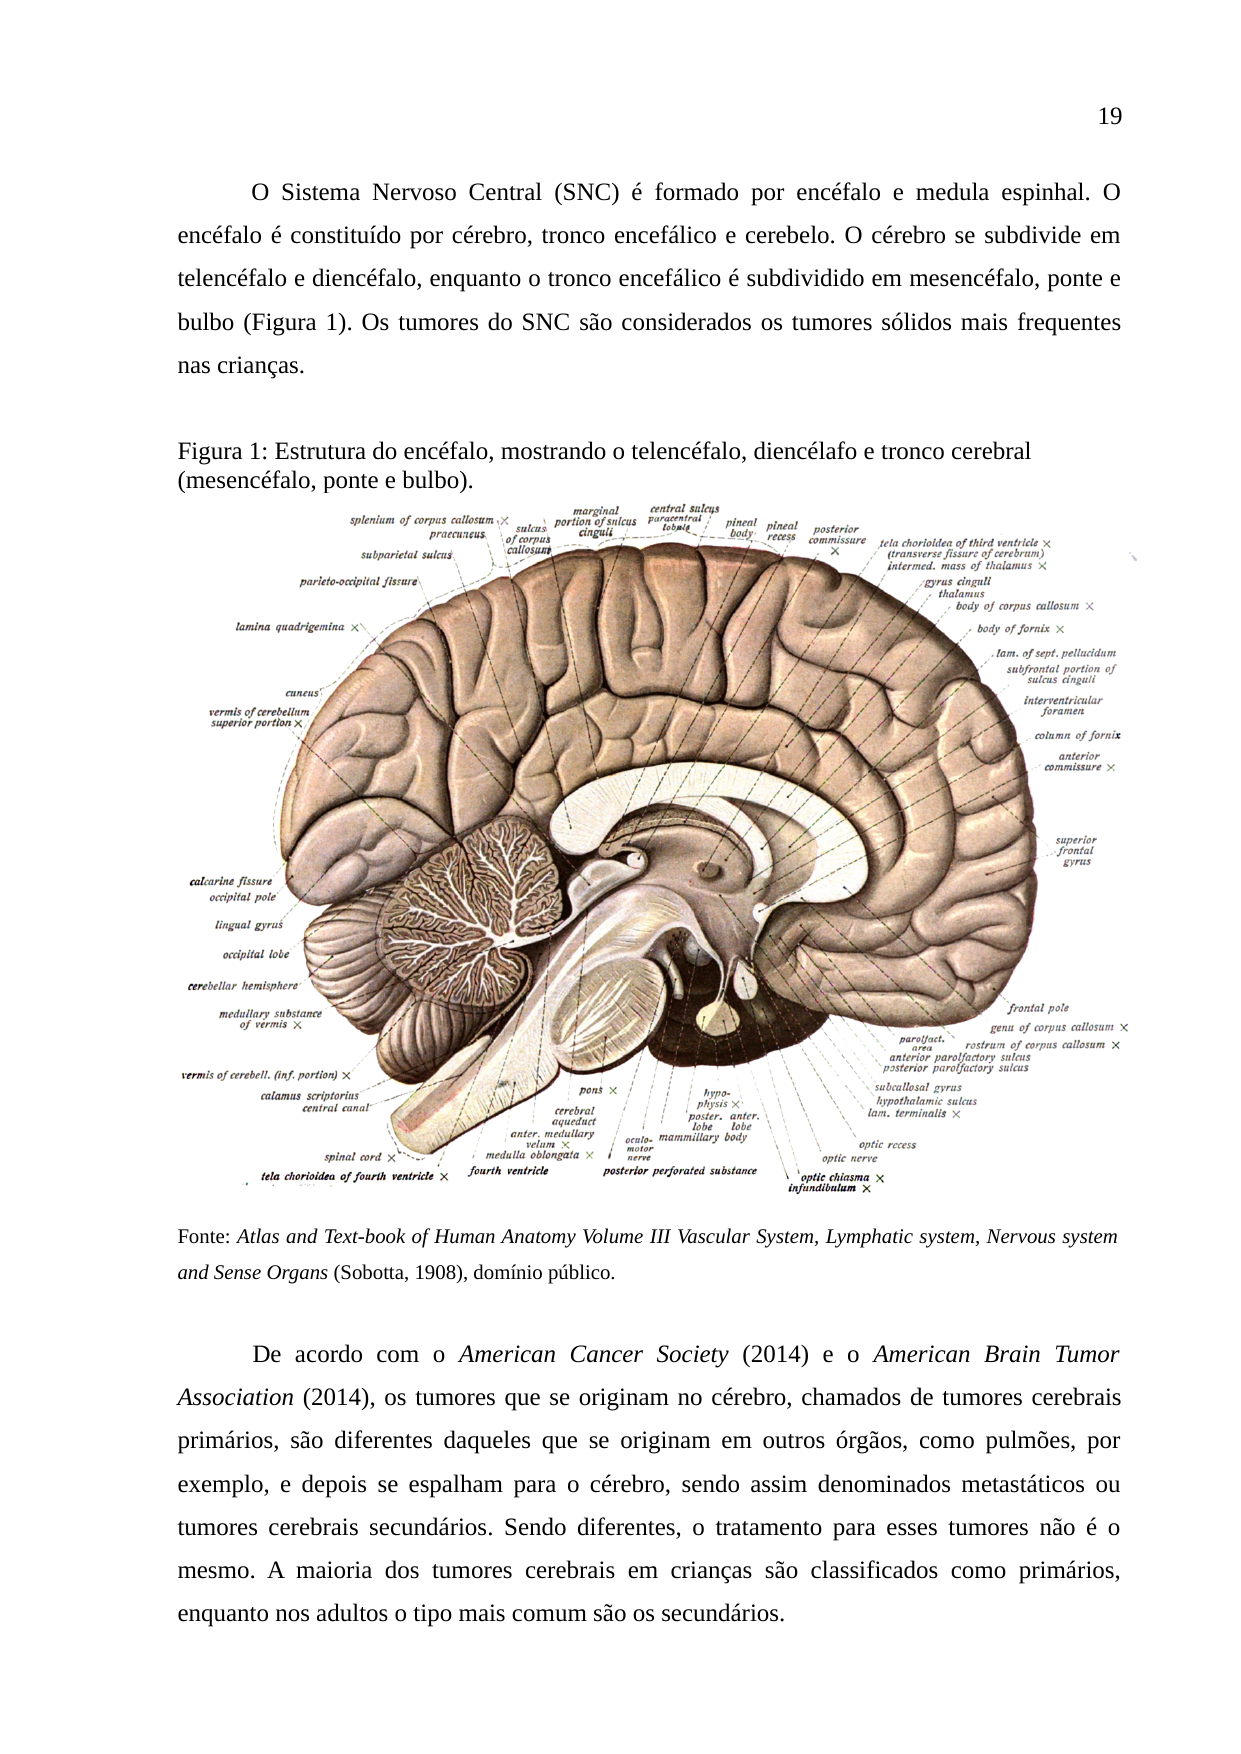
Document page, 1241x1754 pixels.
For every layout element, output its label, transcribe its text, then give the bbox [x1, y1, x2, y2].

picture [177, 493, 1153, 1210]
text De acordo com o American Cancer Society (2014) e o American Brain Tumor Association (2014), os tumores que se originam no cérebro, chamados de tumores cerebrais primários, são diferentes daqueles que se originam em outros órgãos, como pulmões, por exemplo, e depois se espalham para o cérebro, sendo assim denominados metastáticos ou tumores cerebrais secundários. Sendo diferentes, o tratamento para esses tumores não é o mesmo. A maioria dos tumores cerebrais em crianças são classificados como primários, enquanto nos adultos o tipo mais comum são os secundários. [177, 1339, 1122, 1627]
text Fonte: Atlas and Text-book of Human Anatomy Volume III Vascular System, Lymphatic system, Nervous system and Sense Organs (Sobotta, 1908), domínio público. [177, 1224, 1122, 1284]
text O Sistema Nervoso Central (SNC) é formado por encéfalo e medula espinhal. O encéfalo é constituído por cérebro, tronco encefálico e cerebelo. O cérebro se subdivide em telencéfalo e diencéfalo, enquanto o tronco encefálico é subdividido em mesencéfalo, ponte e bulbo (Figura 1). Os tumores do SNC são considerados os tumores sólidos mais frequentes nas crianças. [177, 177, 1122, 378]
text Figura 1: Estrutura do encéfalo, mostrando o telencéfalo, diencélafo e tronco cerebral (mesencéfalo, ponte e bulbo). [177, 436, 1122, 493]
